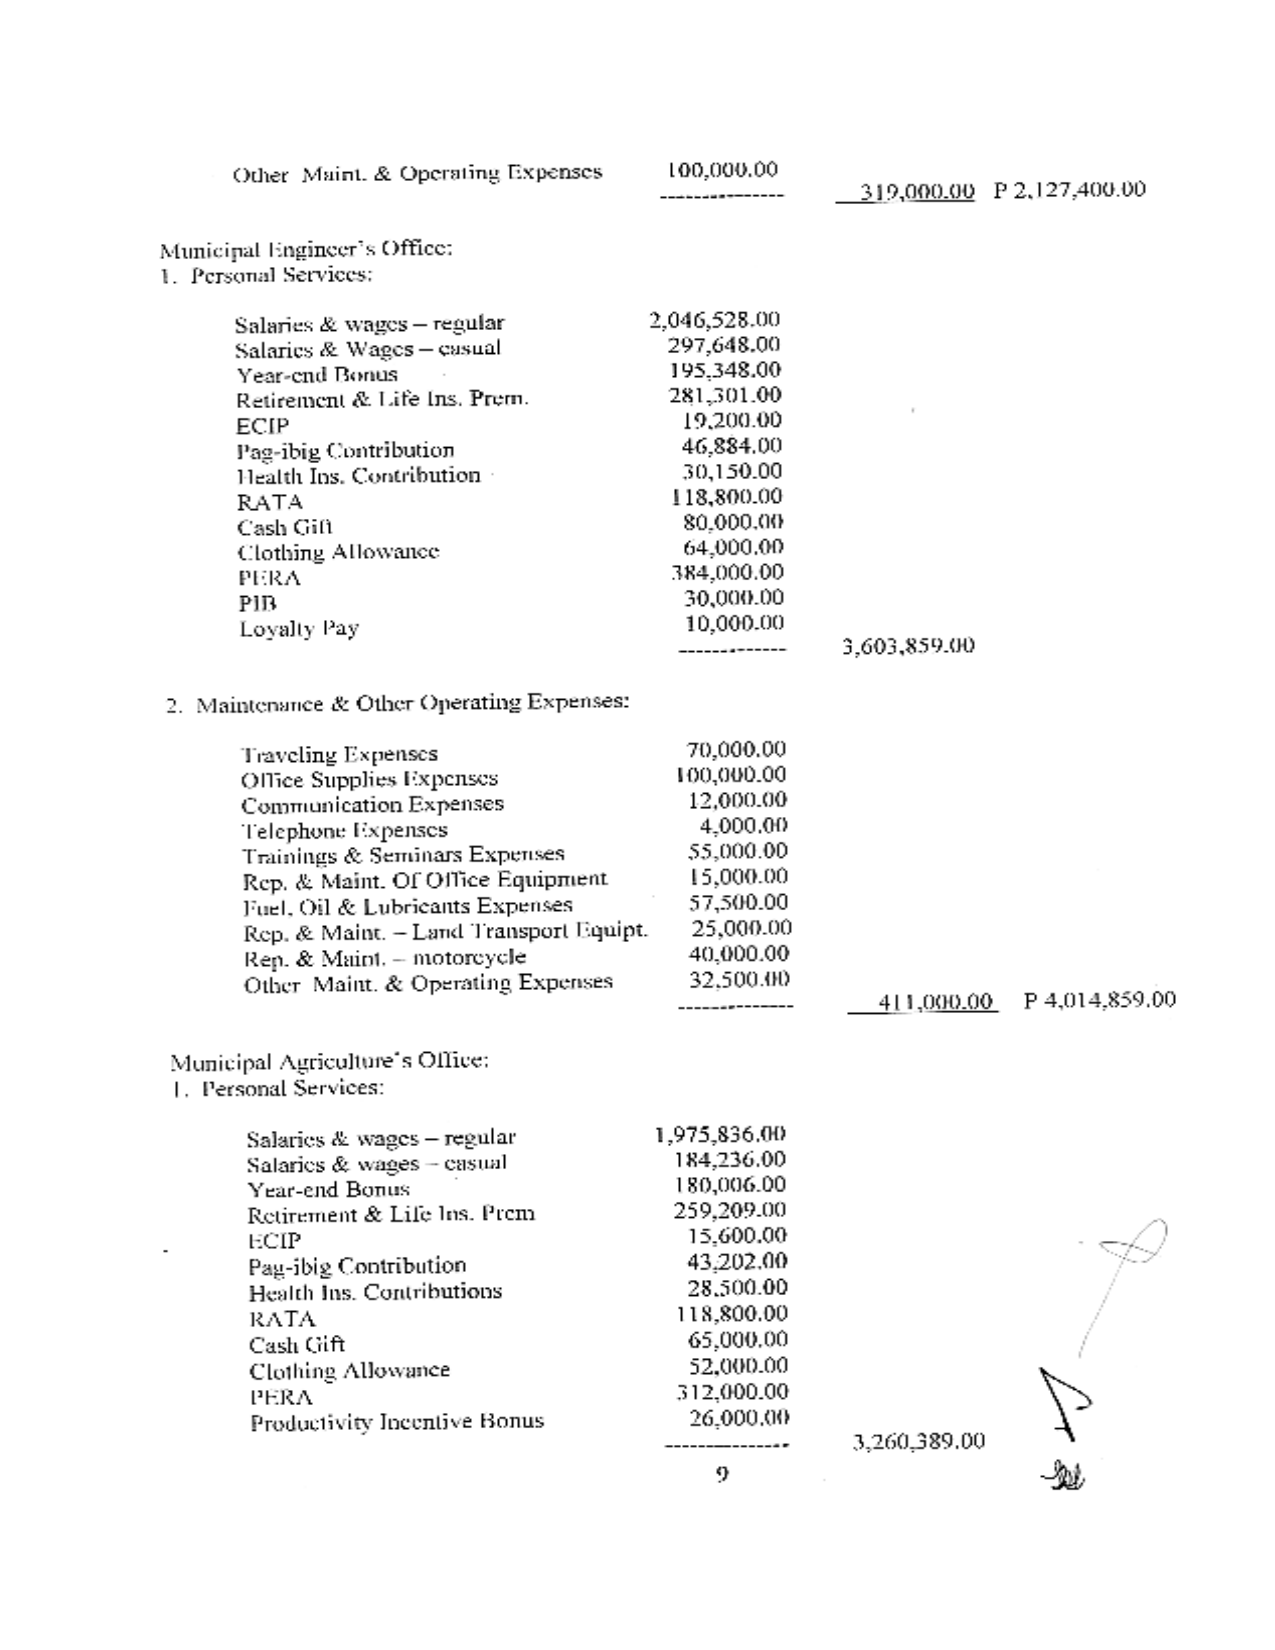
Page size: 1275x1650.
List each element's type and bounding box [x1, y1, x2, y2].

picture [150, 149, 1188, 1499]
